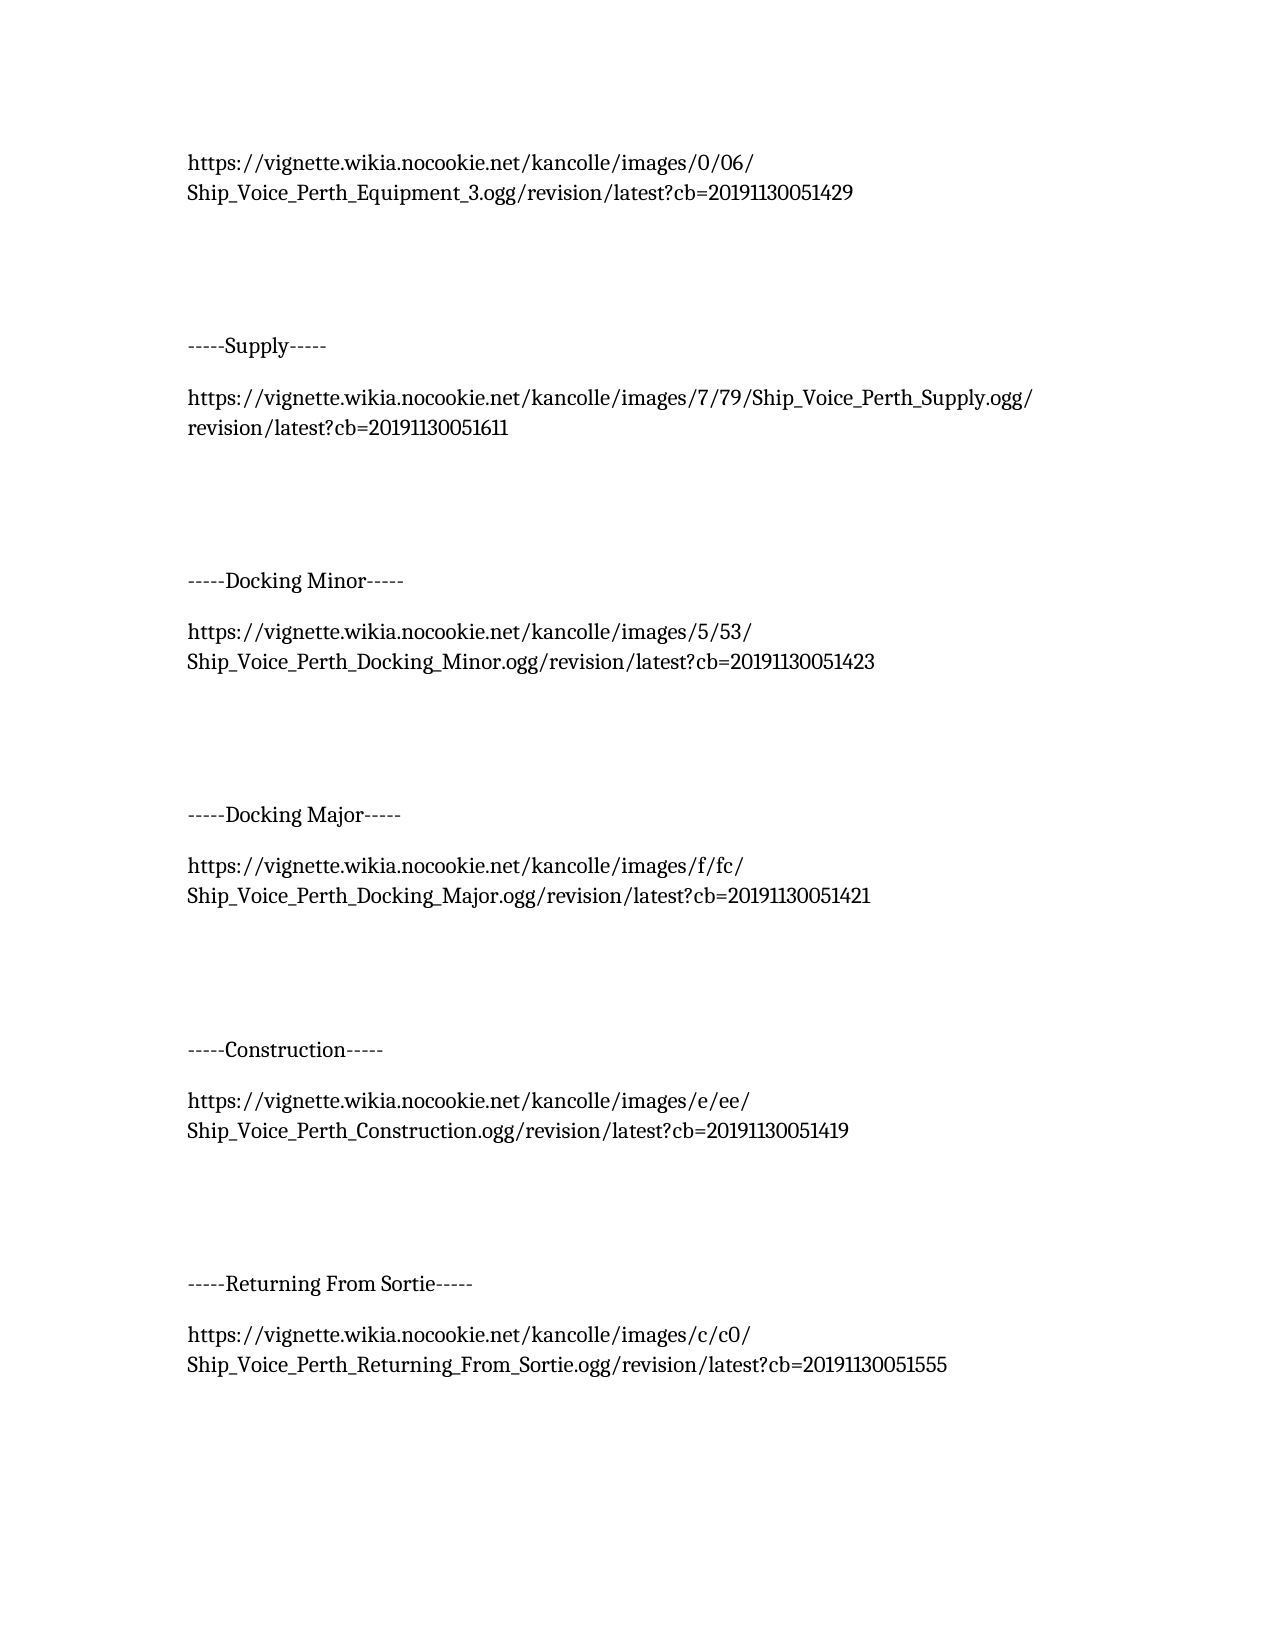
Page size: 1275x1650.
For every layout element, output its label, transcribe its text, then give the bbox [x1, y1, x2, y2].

text -----Returning From Sortie----- [187, 1271, 1087, 1297]
text https://vignette.wikia.nocookie.net/kancolle/images/5/53/Ship_Voice_Perth_Docking_Minor.ogg/revision/latest?cb=20191130051423 [187, 619, 1087, 675]
text https://vignette.wikia.nocookie.net/kancolle/images/e/ee/Ship_Voice_Perth_Construction.ogg/revision/latest?cb=20191130051419 [187, 1087, 1087, 1144]
text https://vignette.wikia.nocookie.net/kancolle/images/0/06/Ship_Voice_Perth_Equipment_3.ogg/revision/latest?cb=20191130051429 [187, 150, 1087, 207]
text -----Supply----- [187, 333, 1087, 360]
text https://vignette.wikia.nocookie.net/kancolle/images/f/fc/Ship_Voice_Perth_Docking_Major.ogg/revision/latest?cb=20191130051421 [187, 853, 1087, 910]
text -----Docking Major----- [187, 802, 1087, 828]
text https://vignette.wikia.nocookie.net/kancolle/images/7/79/Ship_Voice_Perth_Supply.ogg/revision/latest?cb=20191130051611 [187, 384, 1087, 441]
text -----Docking Minor----- [187, 568, 1087, 594]
text https://vignette.wikia.nocookie.net/kancolle/images/c/c0/Ship_Voice_Perth_Returning_From_Sortie.ogg/revision/latest?cb=20191130051555 [187, 1322, 1087, 1378]
text -----Construction----- [187, 1036, 1087, 1063]
